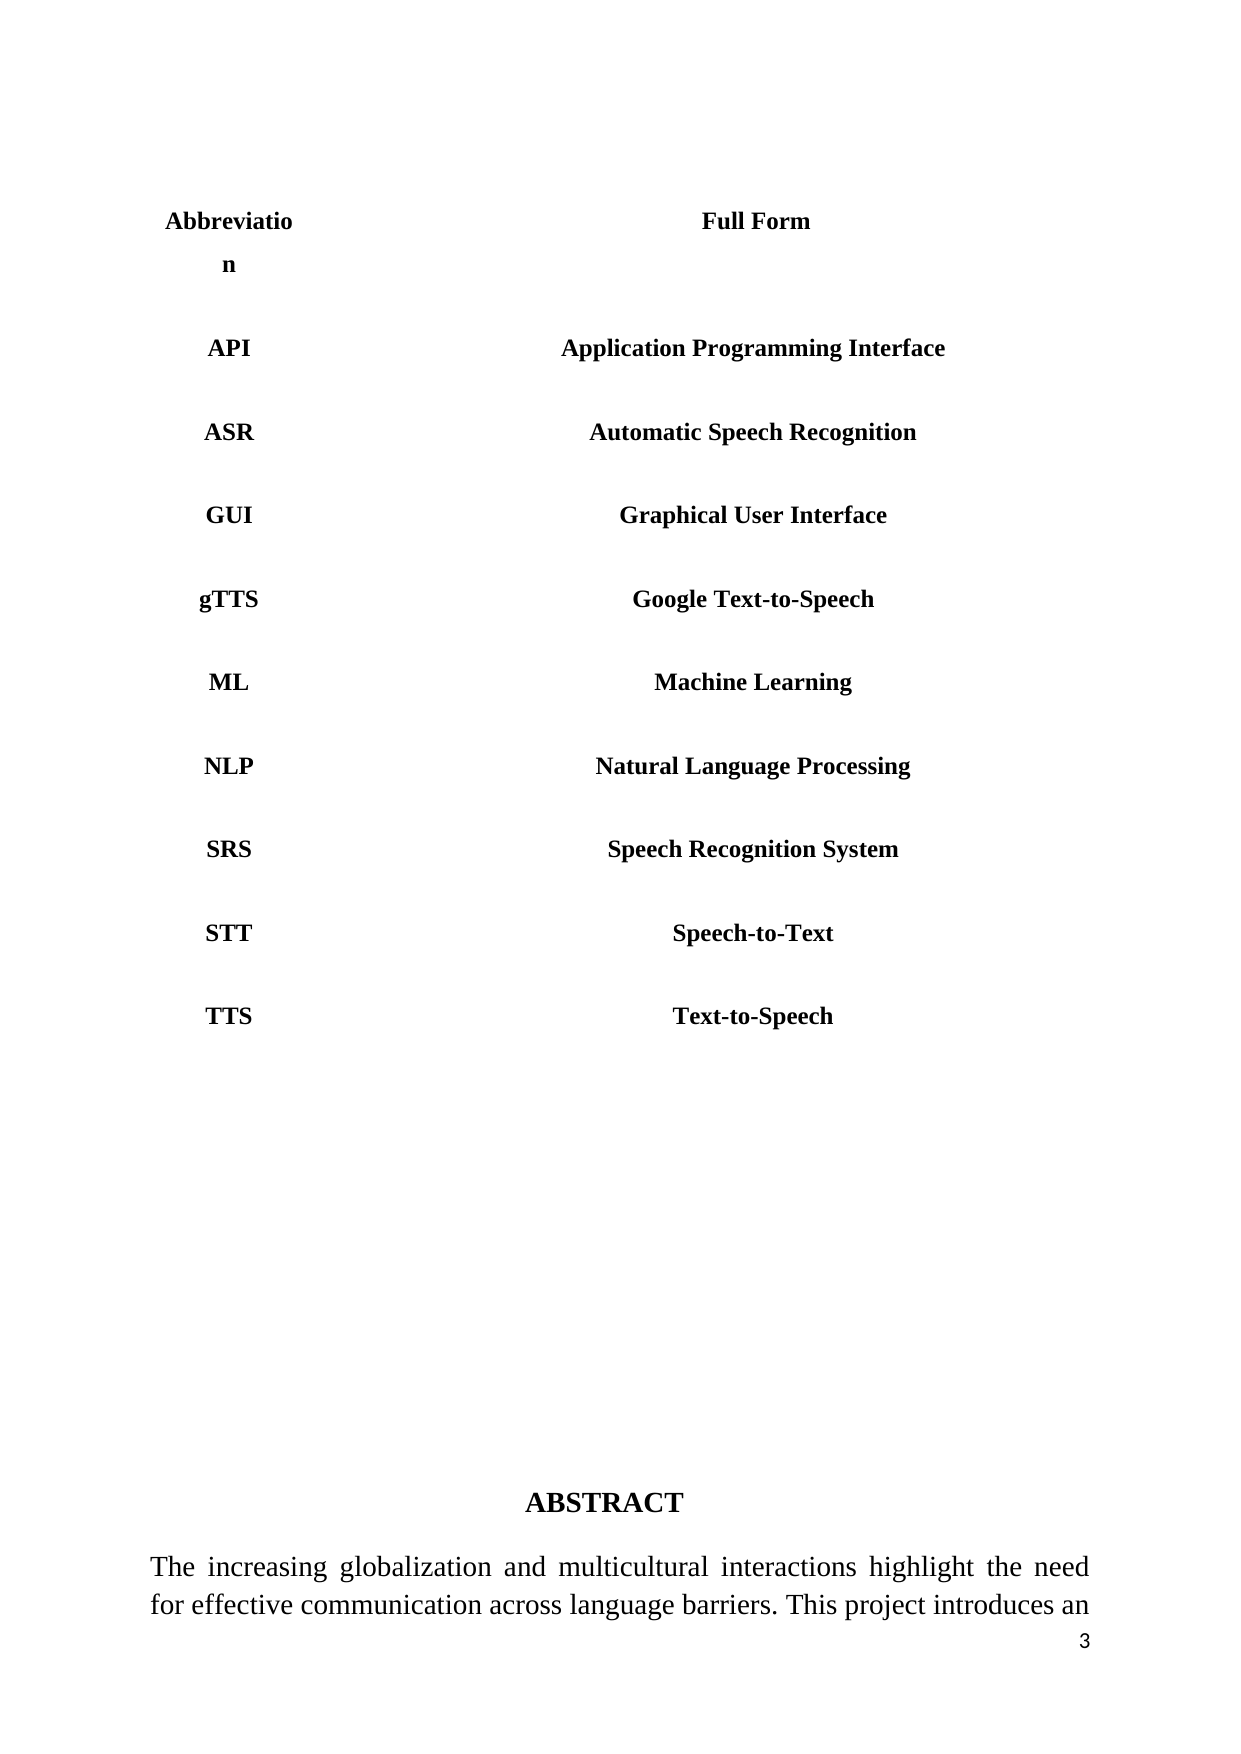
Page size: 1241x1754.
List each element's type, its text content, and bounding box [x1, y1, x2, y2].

table_header Full Form [308, 196, 1198, 323]
table_cell Text-to-Speech [308, 991, 1198, 1074]
table_cell Machine Learning [308, 657, 1198, 740]
table_cell GUI [150, 490, 308, 573]
table_cell STT [150, 908, 308, 991]
table_cell Google Text-to-Speech [308, 573, 1198, 657]
text ABSTRACT [525, 1485, 1090, 1519]
table_cell ML [150, 657, 308, 740]
table_cell Speech-to-Text [308, 908, 1198, 991]
table_cell SRS [150, 824, 308, 907]
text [150, 1549, 1090, 1621]
table_cell Graphical User Interface [308, 490, 1198, 573]
table_cell Natural Language Processing [308, 740, 1198, 824]
table_cell gTTS [150, 573, 308, 657]
table_cell NLP [150, 740, 308, 824]
table_cell ASR [150, 406, 308, 490]
table_cell API [150, 323, 308, 406]
table_cell TTS [150, 991, 308, 1074]
table_cell Speech Recognition System [308, 824, 1198, 907]
table_cell Automatic Speech Recognition [308, 406, 1198, 490]
table_cell Application Programming Interface [308, 323, 1198, 406]
table_header Abbreviation [150, 196, 308, 323]
